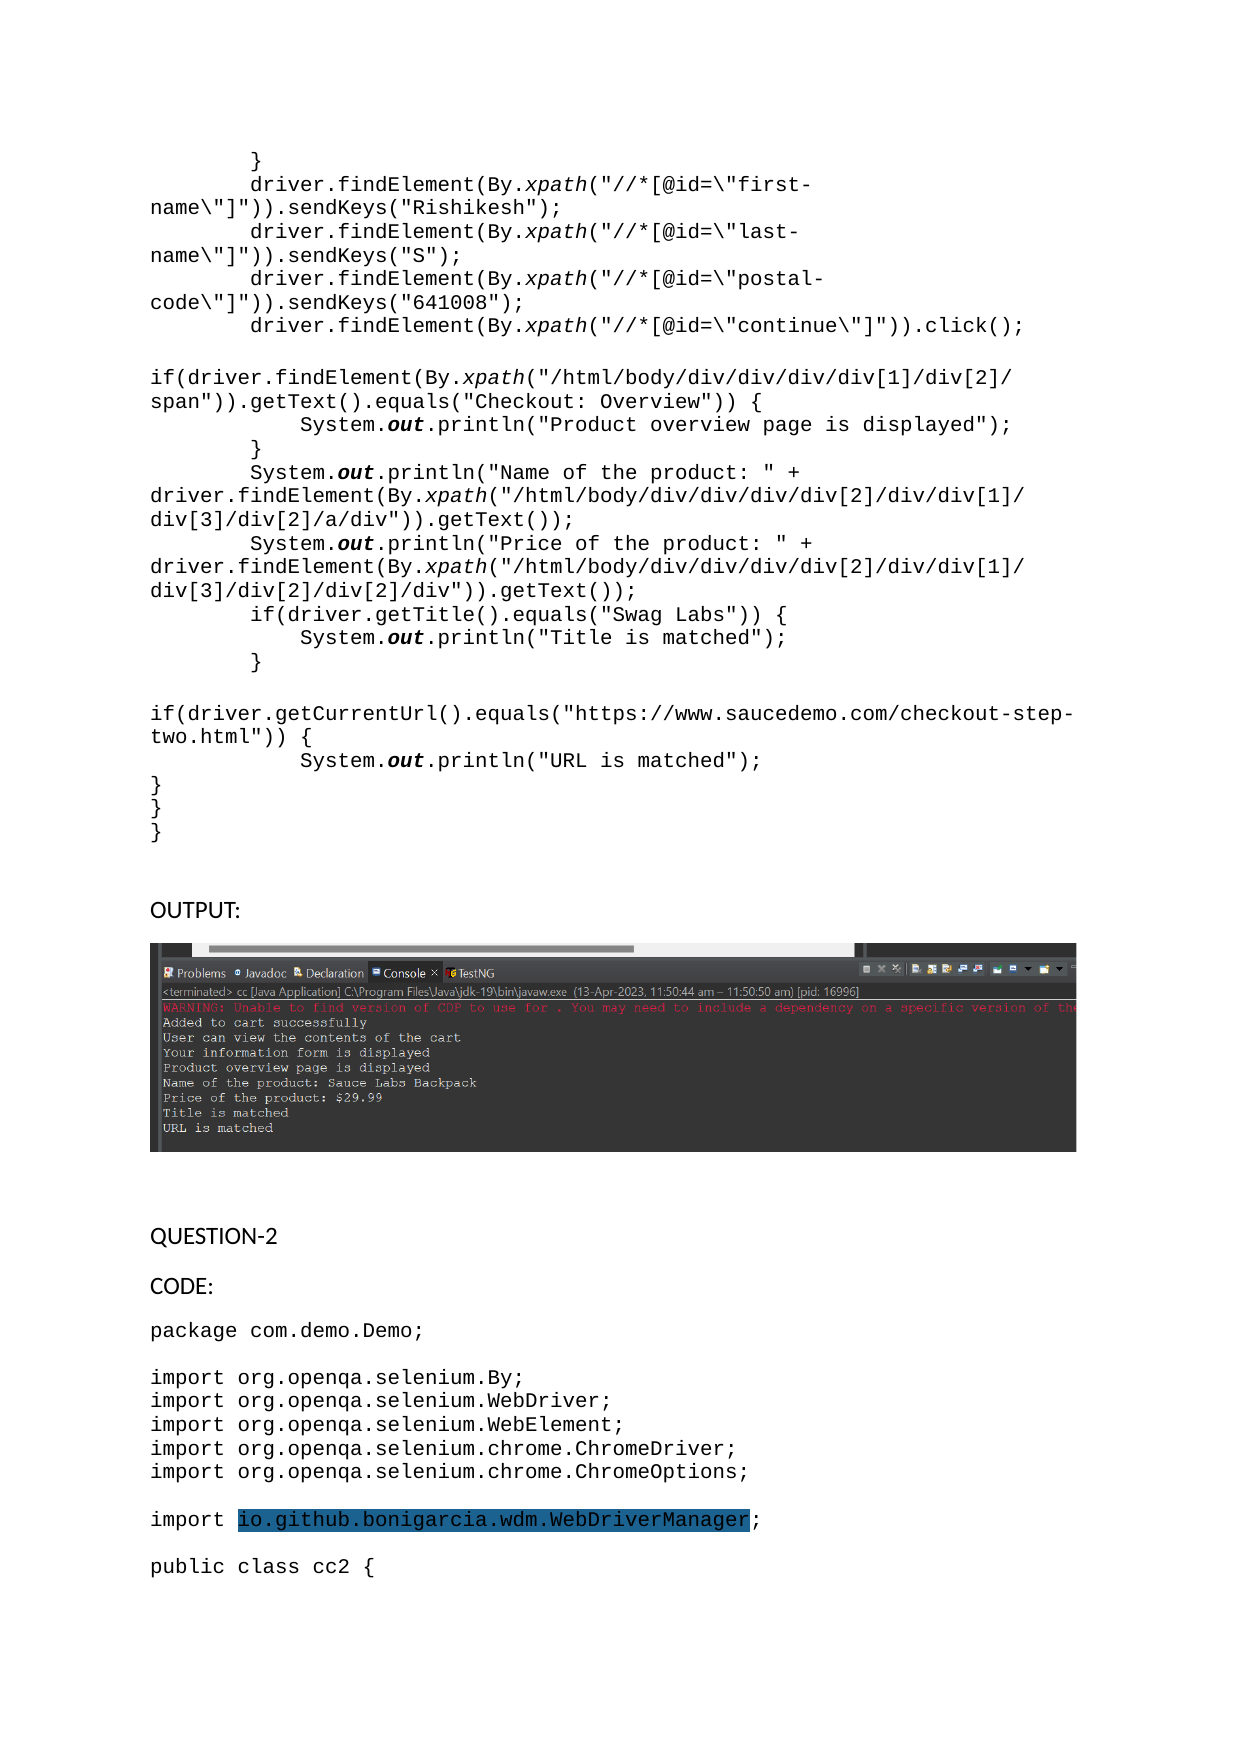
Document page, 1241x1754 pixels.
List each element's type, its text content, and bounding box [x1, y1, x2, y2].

text if(driver.getCurrentUrl().equals("https://www.saucedemo.com/checkout-step-two.html")) { [150, 674, 1090, 750]
text driver.findElement(By.xpath("//*[@id=\"continue\"]")).click(); [150, 316, 1090, 339]
text if(driver.getTitle().equals("Swag Labs")) { [150, 604, 1090, 627]
text } [150, 797, 1090, 821]
text } [150, 651, 1090, 674]
text import org.openqa.selenium.By; [150, 1367, 1090, 1391]
text System.out.println("Price of the product: " + driver.findElement(By.xpath("/html/body/div/div/div/div[2]/div/div[1]/div[3]/div[2]/div[2]/div")).getText()); [150, 533, 1090, 604]
text QUESTION-2 [150, 1220, 1090, 1251]
text OUTPUT: [150, 894, 1090, 924]
text } [150, 821, 1090, 844]
text driver.findElement(By.xpath("//*[@id=\"first-name\"]")).sendKeys("Rishikesh"); [150, 174, 1090, 221]
text System.out.println("URL is matched"); [150, 750, 1090, 773]
text import org.openqa.selenium.WebElement; [150, 1414, 1090, 1438]
text driver.findElement(By.xpath("//*[@id=\"postal-code\"]")).sendKeys("641008"); [150, 268, 1090, 316]
text System.out.println("Product overview page is displayed"); [150, 414, 1090, 438]
text CODE: [150, 1270, 1090, 1301]
text package com.demo.Demo; [150, 1319, 1090, 1343]
text } [150, 150, 1090, 174]
text import org.openqa.selenium.chrome.ChromeOptions; [150, 1461, 1090, 1485]
text public class cc2 { [150, 1556, 1090, 1580]
text if(driver.findElement(By.xpath("/html/body/div/div/div/div[1]/div[2]/span")).getText().equals("Checkout: Overview")) { [150, 339, 1090, 414]
picture [150, 943, 1077, 1152]
text } [150, 773, 1090, 797]
text driver.findElement(By.xpath("//*[@id=\"last-name\"]")).sendKeys("S"); [150, 221, 1090, 268]
text import org.openqa.selenium.WebDriver; [150, 1391, 1090, 1414]
text System.out.println("Name of the product: " + driver.findElement(By.xpath("/html/body/div/div/div/div[2]/div/div[1]/div[3]/div[2]/a/div")).getText()); [150, 462, 1090, 533]
text System.out.println("Title is matched"); [150, 627, 1090, 651]
text import org.openqa.selenium.chrome.ChromeDriver; [150, 1438, 1090, 1461]
text import io.github.bonigarcia.wdm.WebDriverManager; [750, 1509, 1090, 1532]
text } [150, 438, 1090, 462]
